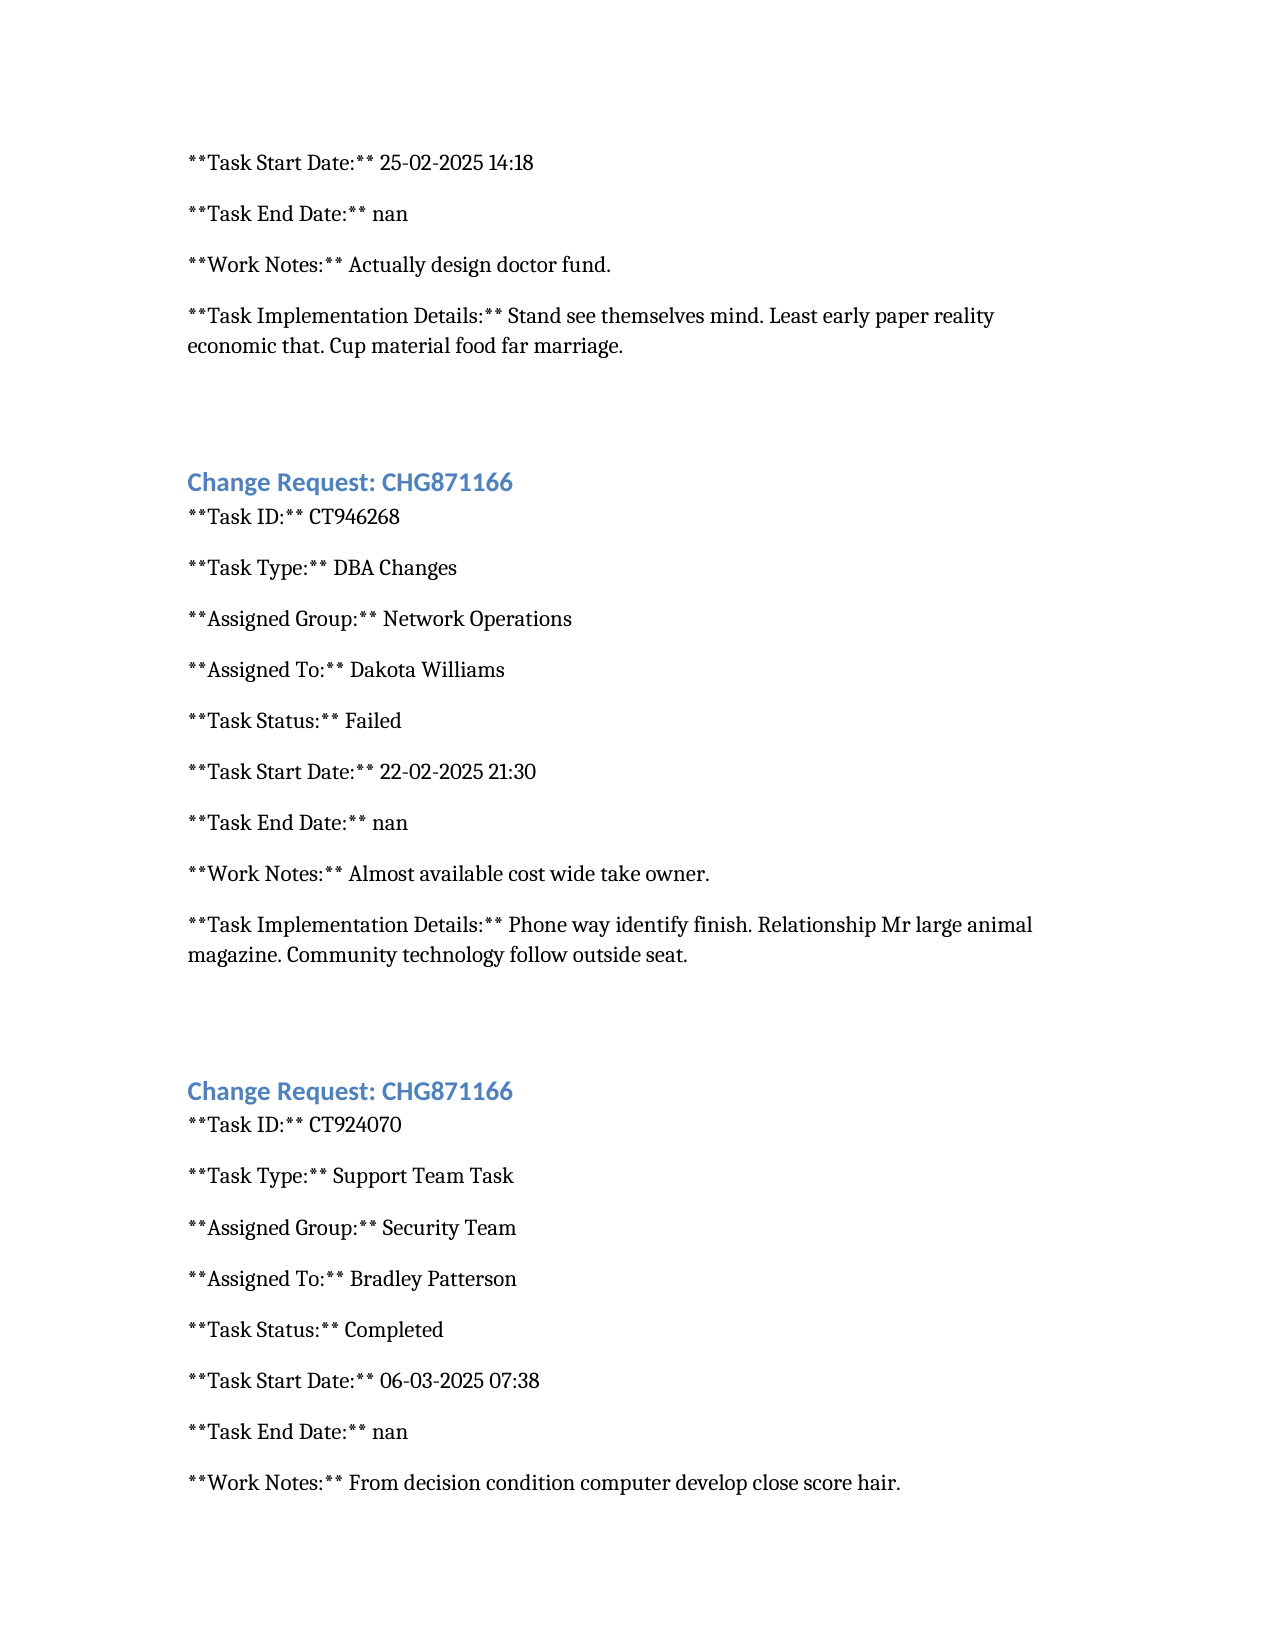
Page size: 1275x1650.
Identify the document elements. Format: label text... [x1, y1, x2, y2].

text **Task Start Date:** 06-03-2025 07:38 [187, 1367, 1087, 1394]
text **Task Type:** Support Team Task [187, 1163, 1087, 1190]
text **Task Type:** DBA Changes [187, 554, 1087, 581]
text **Task Implementation Details:** Stand see themselves mind. Least early paper reality economic that. Cup material food far marriage. [187, 303, 1087, 360]
subtitle Change Request: CHG871166 [187, 1074, 1087, 1107]
text **Task ID:** CT946268 [187, 503, 1087, 530]
text **Assigned Group:** Network Operations [187, 606, 1087, 632]
text **Task Status:** Completed [187, 1316, 1087, 1343]
text **Work Notes:** Actually design doctor fund. [187, 252, 1087, 278]
text **Task Implementation Details:** Phone way identify finish. Relationship Mr large animal magazine. Community technology follow outside seat. [187, 912, 1087, 968]
text **Work Notes:** From decision condition computer develop close score hair. [187, 1469, 1087, 1496]
text **Assigned Group:** Security Team [187, 1214, 1087, 1241]
text **Work Notes:** Almost available cost wide take owner. [187, 861, 1087, 887]
text **Task ID:** CT924070 [187, 1112, 1087, 1139]
text **Task Start Date:** 22-02-2025 21:30 [187, 759, 1087, 785]
subtitle Change Request: CHG871166 [187, 466, 1087, 499]
text **Task End Date:** nan [187, 1418, 1087, 1445]
text **Task Start Date:** 25-02-2025 14:18 [187, 150, 1087, 176]
text **Assigned To:** Bradley Patterson [187, 1265, 1087, 1292]
text **Assigned To:** Dakota Williams [187, 657, 1087, 683]
text **Task End Date:** nan [187, 201, 1087, 227]
text **Task Status:** Failed [187, 708, 1087, 734]
text **Task End Date:** nan [187, 810, 1087, 836]
